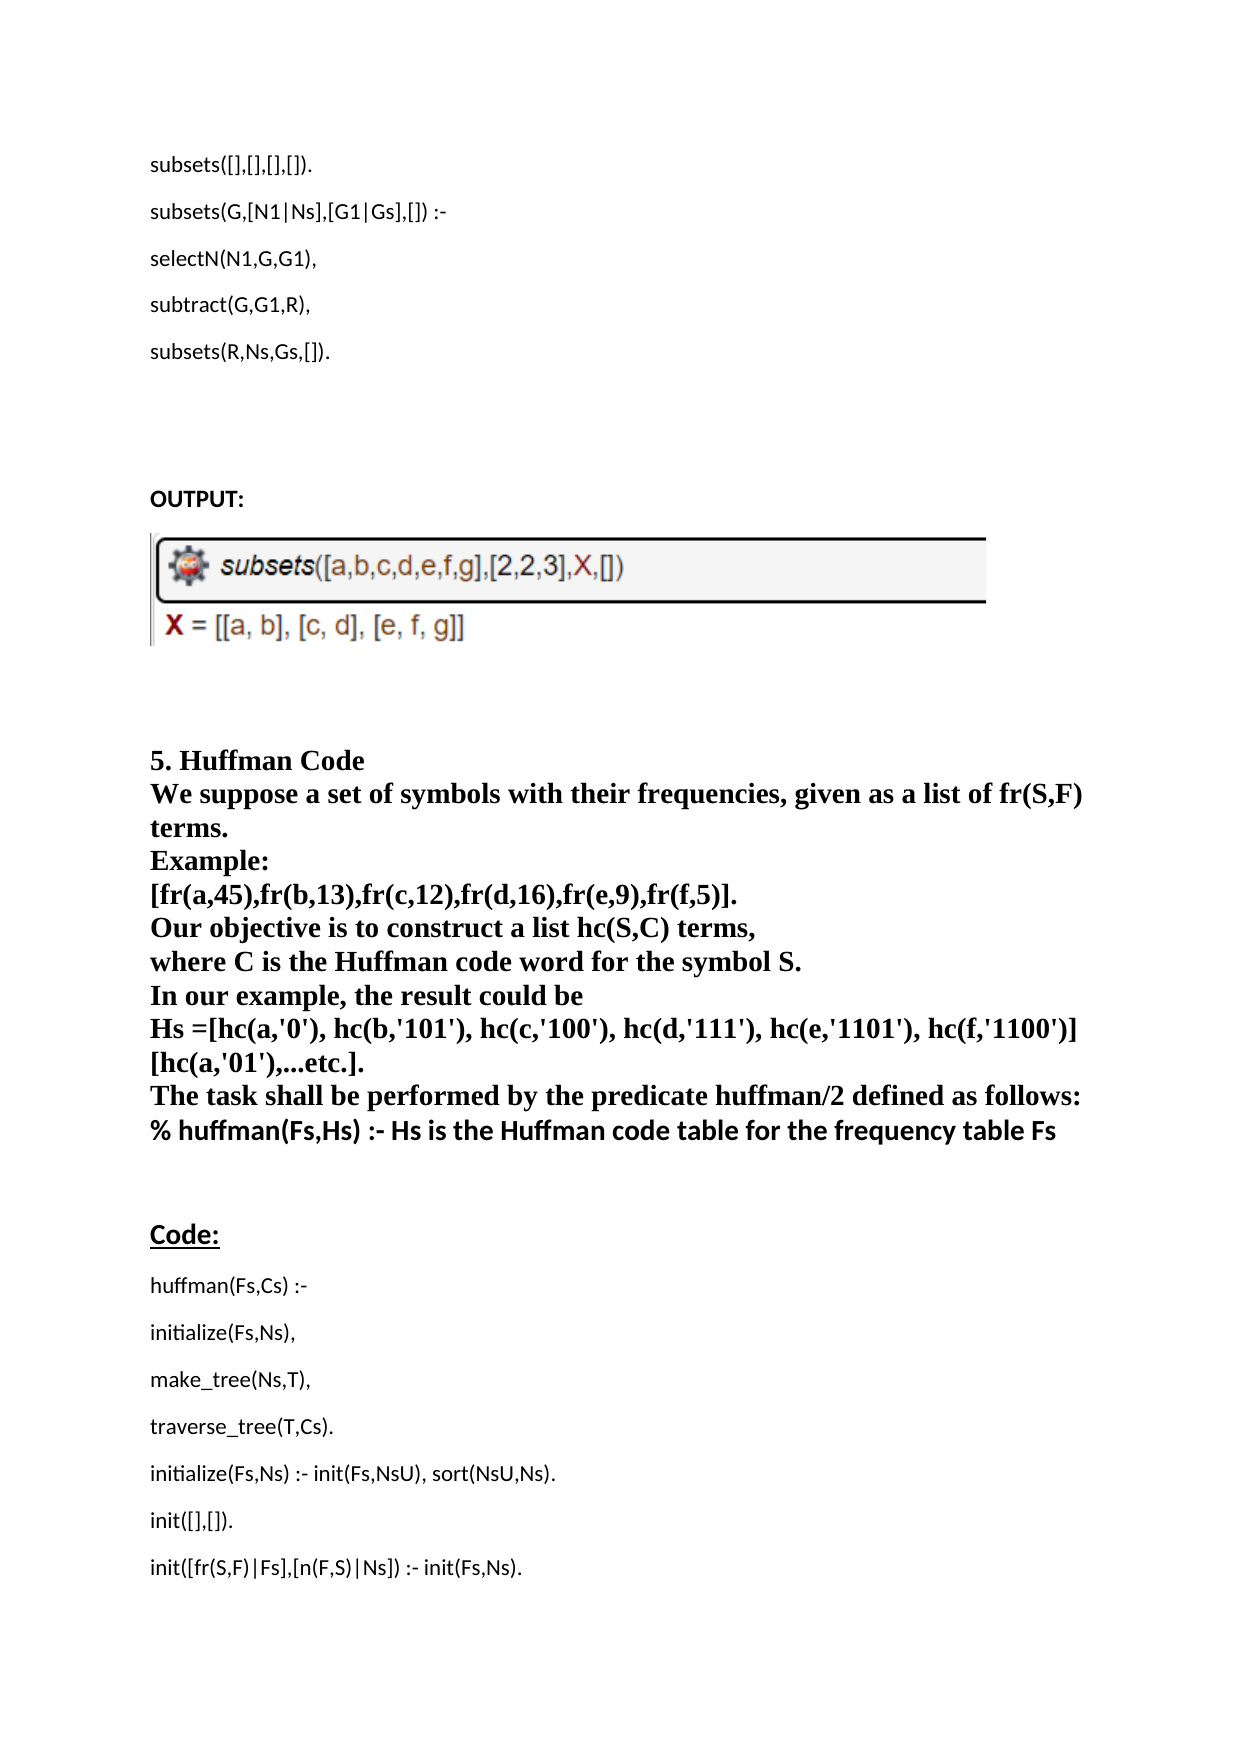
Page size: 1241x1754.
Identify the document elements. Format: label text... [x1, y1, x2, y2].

text selectN(N1,G,G1), [150, 244, 1090, 272]
text subsets(G,[N1|Ns],[G1|Gs],[]) :- [150, 197, 1090, 225]
text In our example, the result could be [150, 978, 1090, 1011]
text Hs =[hc(a,'0'), hc(b,'101'), hc(c,'100'), hc(d,'111'), hc(e,'1101'), hc(f,'1100')] [150, 1011, 1090, 1045]
text where C is the Huffman code word for the symbol S. [150, 944, 1090, 978]
text subsets([],[],[],[]). [150, 150, 1090, 178]
text subsets(R,Ns,Gs,[]). [150, 337, 1090, 366]
text make_tree(Ns,T), [150, 1365, 1090, 1393]
text init([fr(S,F)|Fs],[n(F,S)|Ns]) :- init(Fs,Ns). [150, 1553, 1090, 1581]
text traverse_tree(T,Cs). [150, 1412, 1090, 1440]
text init([],[]). [150, 1506, 1090, 1534]
text Our objective is to construct a list hc(S,C) terms, [150, 911, 1090, 944]
text The task shall be performed by the predicate huffman/2 defined as follows: [150, 1078, 1090, 1112]
text initialize(Fs,Ns) :- init(Fs,NsU), sort(NsU,Ns). [150, 1459, 1090, 1487]
text Code: [150, 1216, 1090, 1252]
text [hc(a,'01'),...etc.]. [150, 1045, 1090, 1078]
text 5. Huffman Code [150, 743, 1090, 776]
text [fr(a,45),fr(b,13),fr(c,12),fr(d,16),fr(e,9),fr(f,5)]. [150, 877, 1090, 911]
picture [150, 533, 987, 646]
text OUTPUT: [150, 483, 1090, 514]
text subtract(G,G1,R), [150, 291, 1090, 319]
text initialize(Fs,Ns), [150, 1318, 1090, 1346]
text % huffman(Fs,Hs) :- Hs is the Huffman code table for the frequency table Fs [150, 1112, 1090, 1147]
text huffman(Fs,Cs) :- [150, 1272, 1090, 1299]
text We suppose a set of symbols with their frequencies, given as a list of fr(S,F) terms. [150, 776, 1090, 843]
text Example: [150, 843, 1090, 877]
